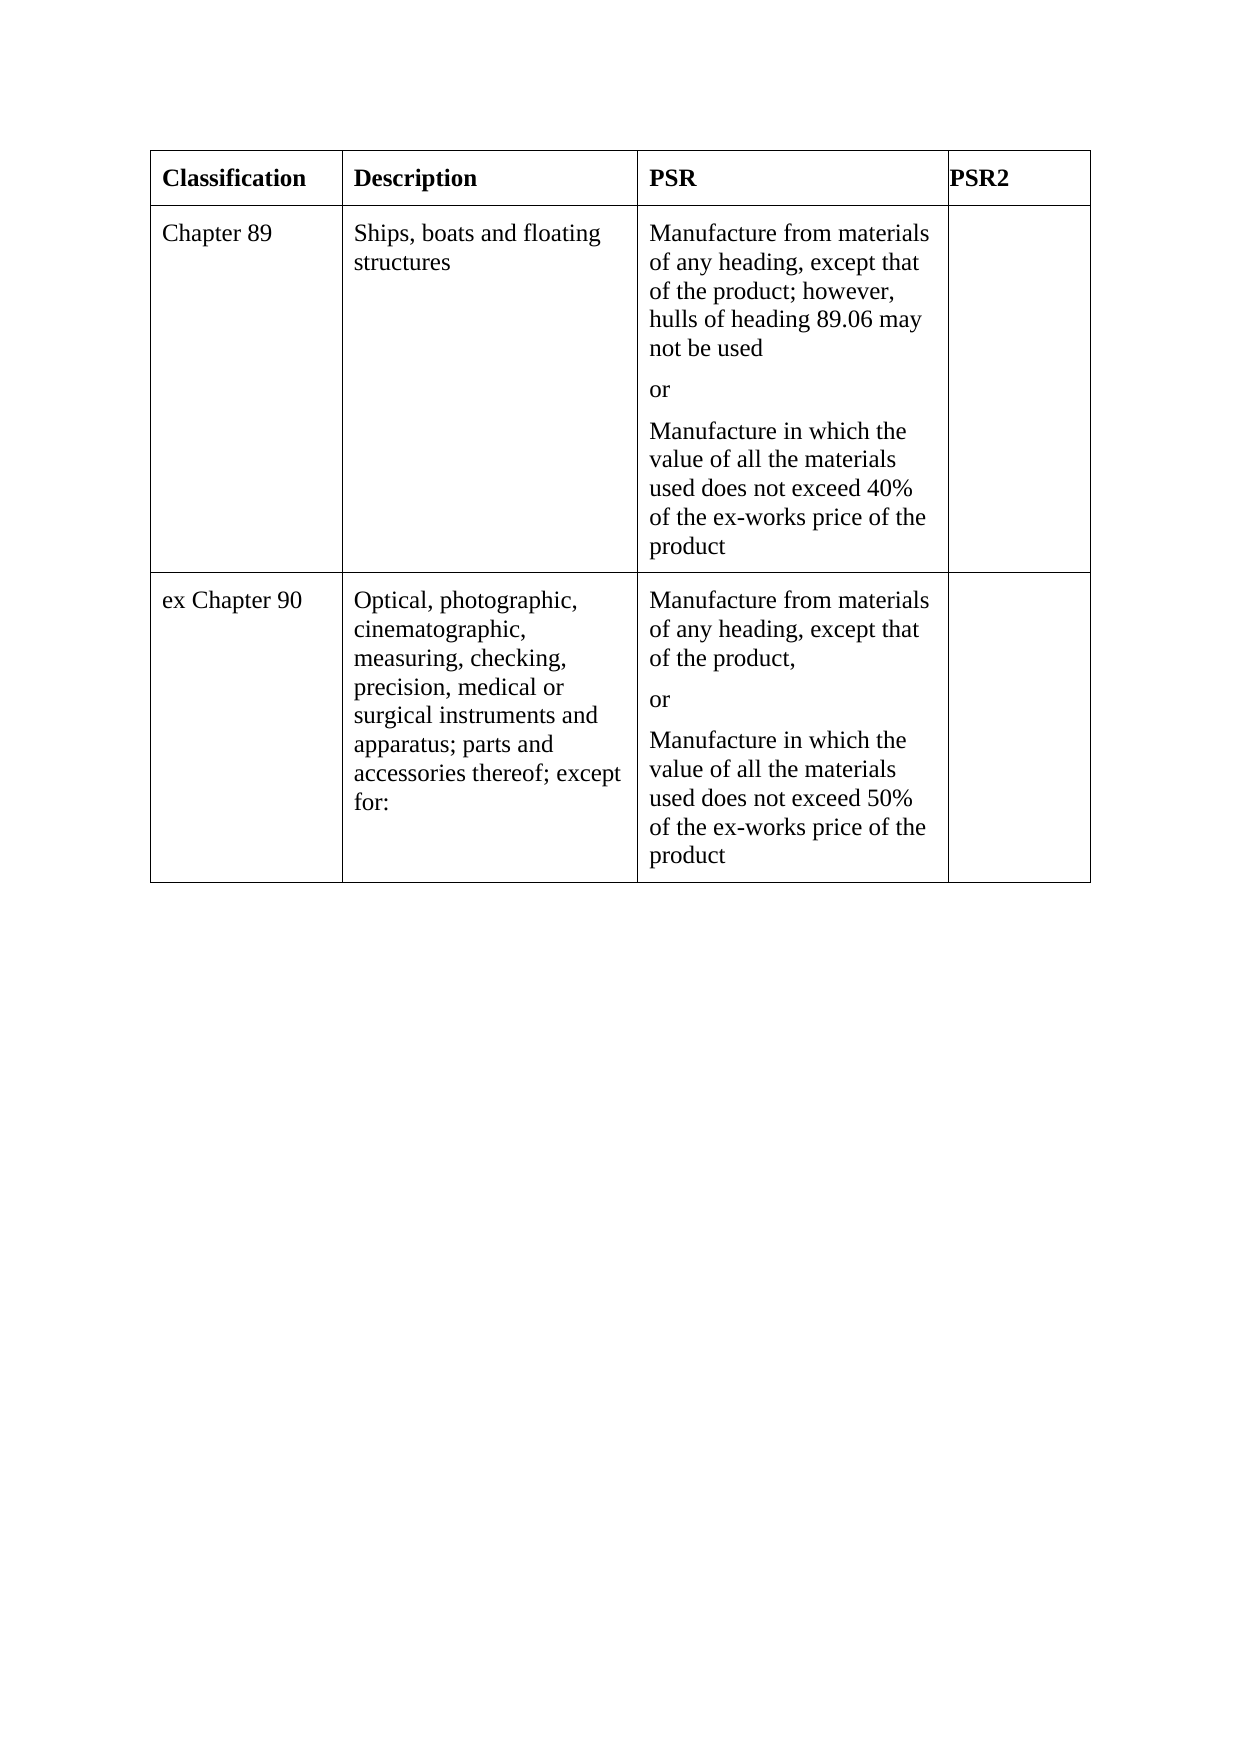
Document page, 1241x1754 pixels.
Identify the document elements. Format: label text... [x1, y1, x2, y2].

table_header Description [343, 151, 637, 205]
table_cell [949, 573, 1090, 882]
table_cell Manufacture from materials of any heading, except that of the product; however, hulls of heading 89.06 may not be used or Manufacture in which the value of all the materials used does not exceed 40% of the ex-works price of the product [638, 206, 948, 572]
table_header PSR [638, 151, 948, 205]
table_cell Optical, photographic, cinematographic, measuring, checking, precision, medical or surgical instruments and apparatus; parts and accessories thereof; except for: [343, 573, 637, 882]
table_cell Chapter 89 [151, 206, 342, 572]
table_header Classification [151, 151, 342, 205]
table_cell Manufacture from materials of any heading, except that of the product, or Manufacture in which the value of all the materials used does not exceed 50% of the ex-works price of the product [638, 573, 948, 882]
table_cell Ships, boats and floating structures [343, 206, 637, 572]
table_header PSR2 [949, 151, 1090, 205]
table_cell [949, 206, 1090, 572]
table_cell ex Chapter 90 [151, 573, 342, 882]
